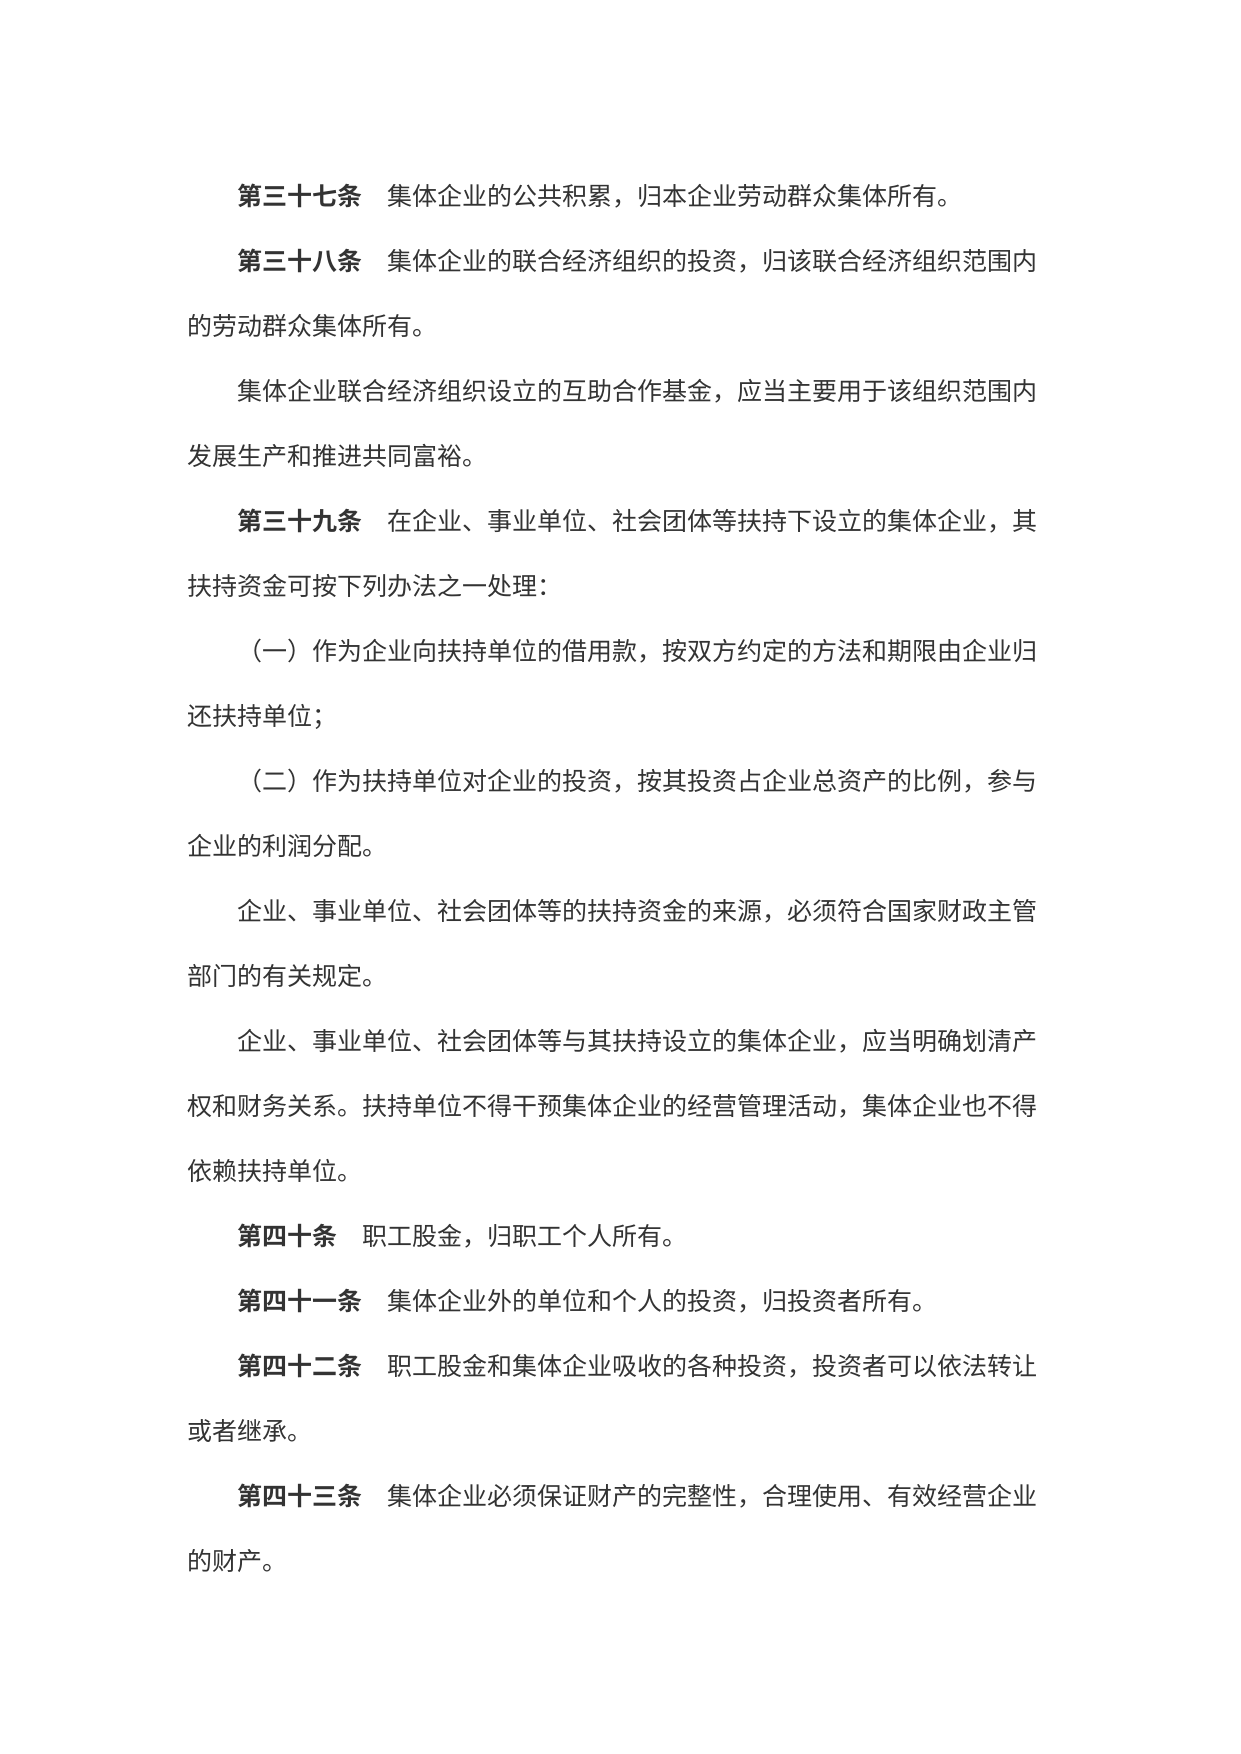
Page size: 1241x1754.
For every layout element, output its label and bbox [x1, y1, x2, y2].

text [187, 162, 1053, 1592]
